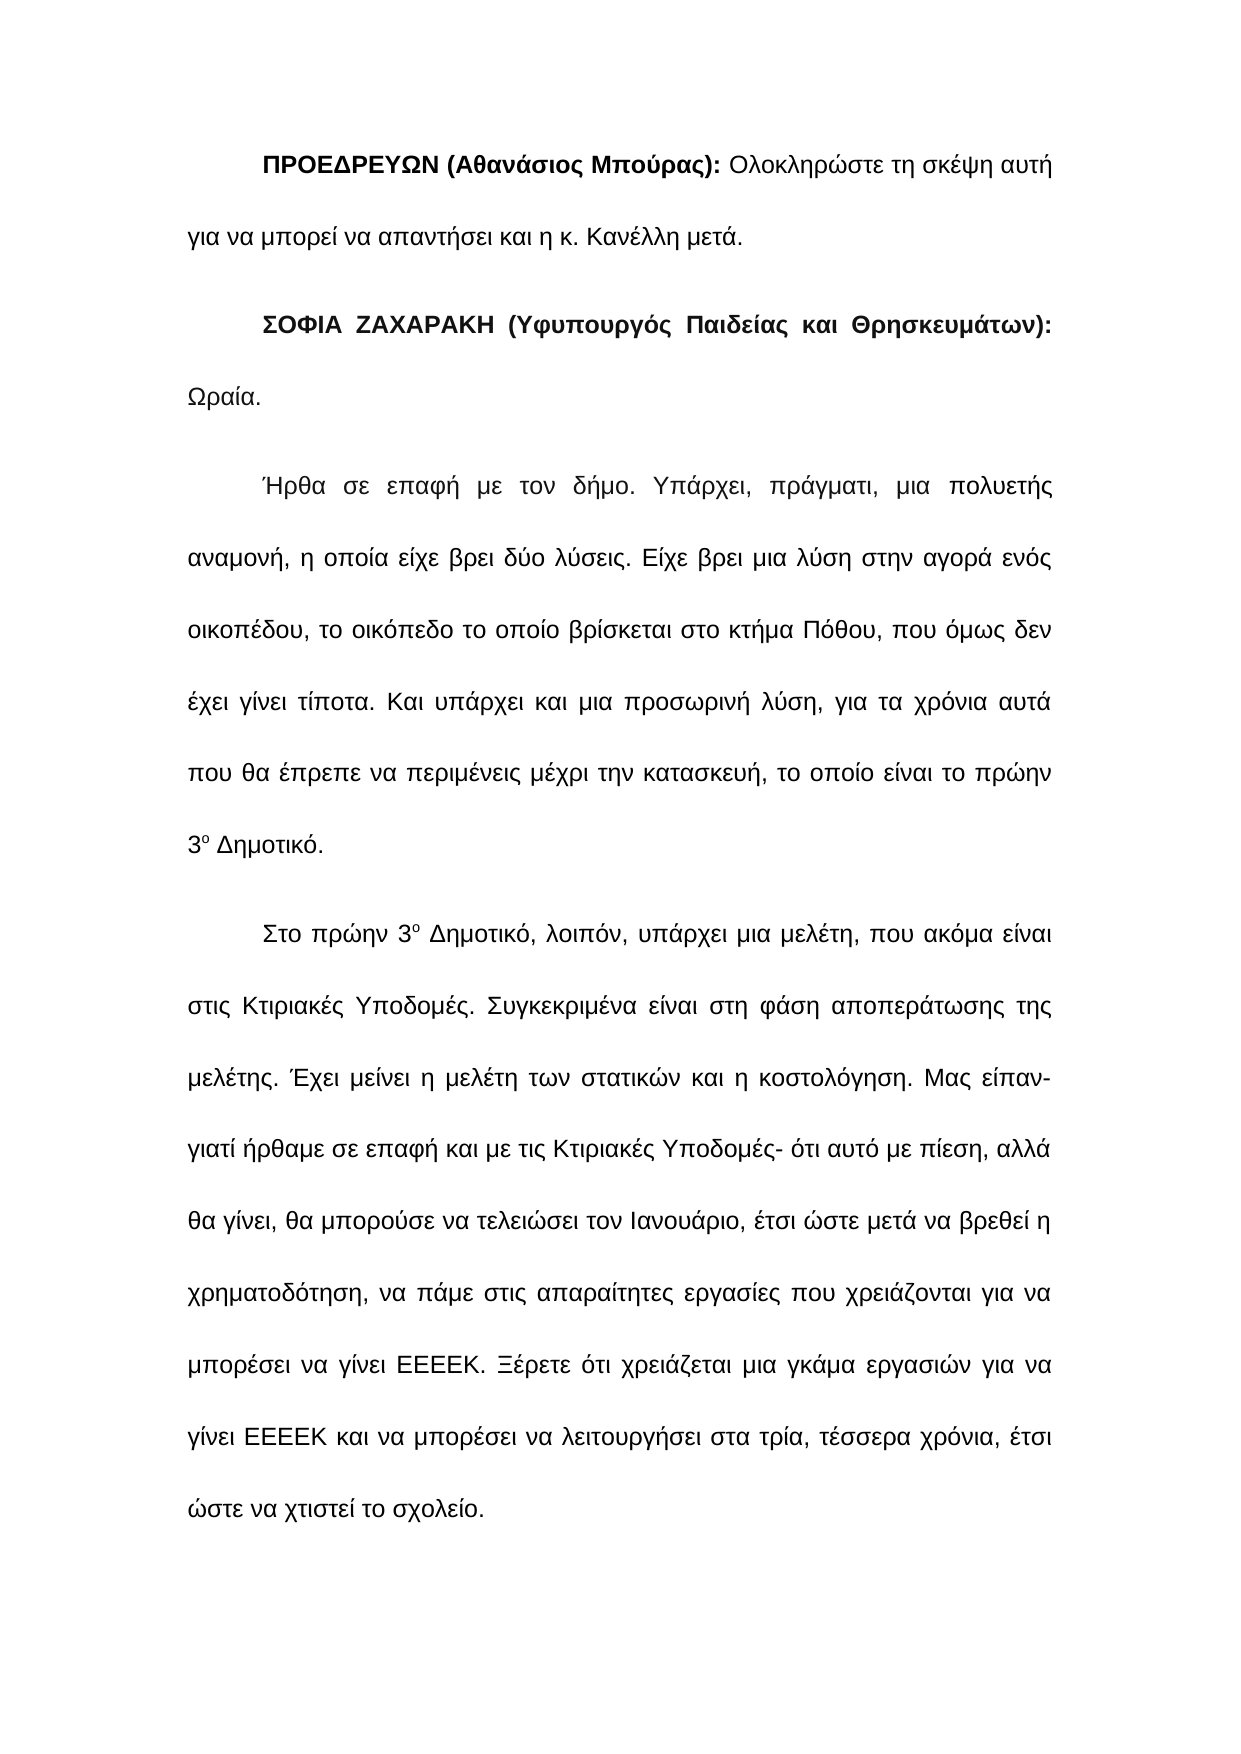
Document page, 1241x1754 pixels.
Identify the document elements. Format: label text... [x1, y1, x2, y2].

text ΠΡΟΕΔΡΕΥΩΝ (Αθανάσιος Μπούρας): Ολοκληρώστε τη σκέψη αυτή για να μπορεί να απαντήσει και η κ. Κανέλλη μετά. [187, 150, 1053, 251]
text ΣΟΦΙΑ ΖΑΧΑΡΑΚΗ (Υφυπουργός Παιδείας και Θρησκευμάτων): Ωραία. [187, 310, 1053, 411]
text Ήρθα σε επαφή με τον δήμο. Υπάρχει, πράγματι, μια πολυετής αναμονή, η οποία είχε βρει δύο λύσεις. Είχε βρει μια λύση στην αγορά ενός οικοπέδου, το οικόπεδο το οποίο βρίσκεται στο κτήμα Πόθου, που όμως δεν έχει γίνει τίποτα. Και υπάρχει και μια προσωρινή λύση, για τα χρόνια αυτά που θα έπρεπε να περιμένεις μέχρι την κατασκευή, το οποίο είναι το πρώην 3ο Δημοτικό. [187, 471, 1053, 859]
text Στο πρώην 3ο Δημοτικό, λοιπόν, υπάρχει μια μελέτη, που ακόμα είναι στις Κτιριακές Υποδομές. Συγκεκριμένα είναι στη φάση αποπεράτωσης της μελέτης. Έχει μείνει η μελέτη των στατικών και η κοστολόγηση. Μας είπαν- γιατί ήρθαμε σε επαφή και με τις Κτιριακές Υποδομές- ότι αυτό με πίεση, αλλά θα γίνει, θα μπορούσε να τελειώσει τον Ιανουάριο, έτσι ώστε μετά να βρεθεί η χρηματοδότηση, να πάμε στις απαραίτητες εργασίες που χρειάζονται για να μπορέσει να γίνει ΕΕΕΕΚ. Ξέρετε ότι χρειάζεται μια γκάμα εργασιών για να γίνει ΕΕΕΕΚ και να μπορέσει να λειτουργήσει στα τρία, τέσσερα χρόνια, έτσι ώστε να χτιστεί το σχολείο. [187, 919, 1053, 1522]
